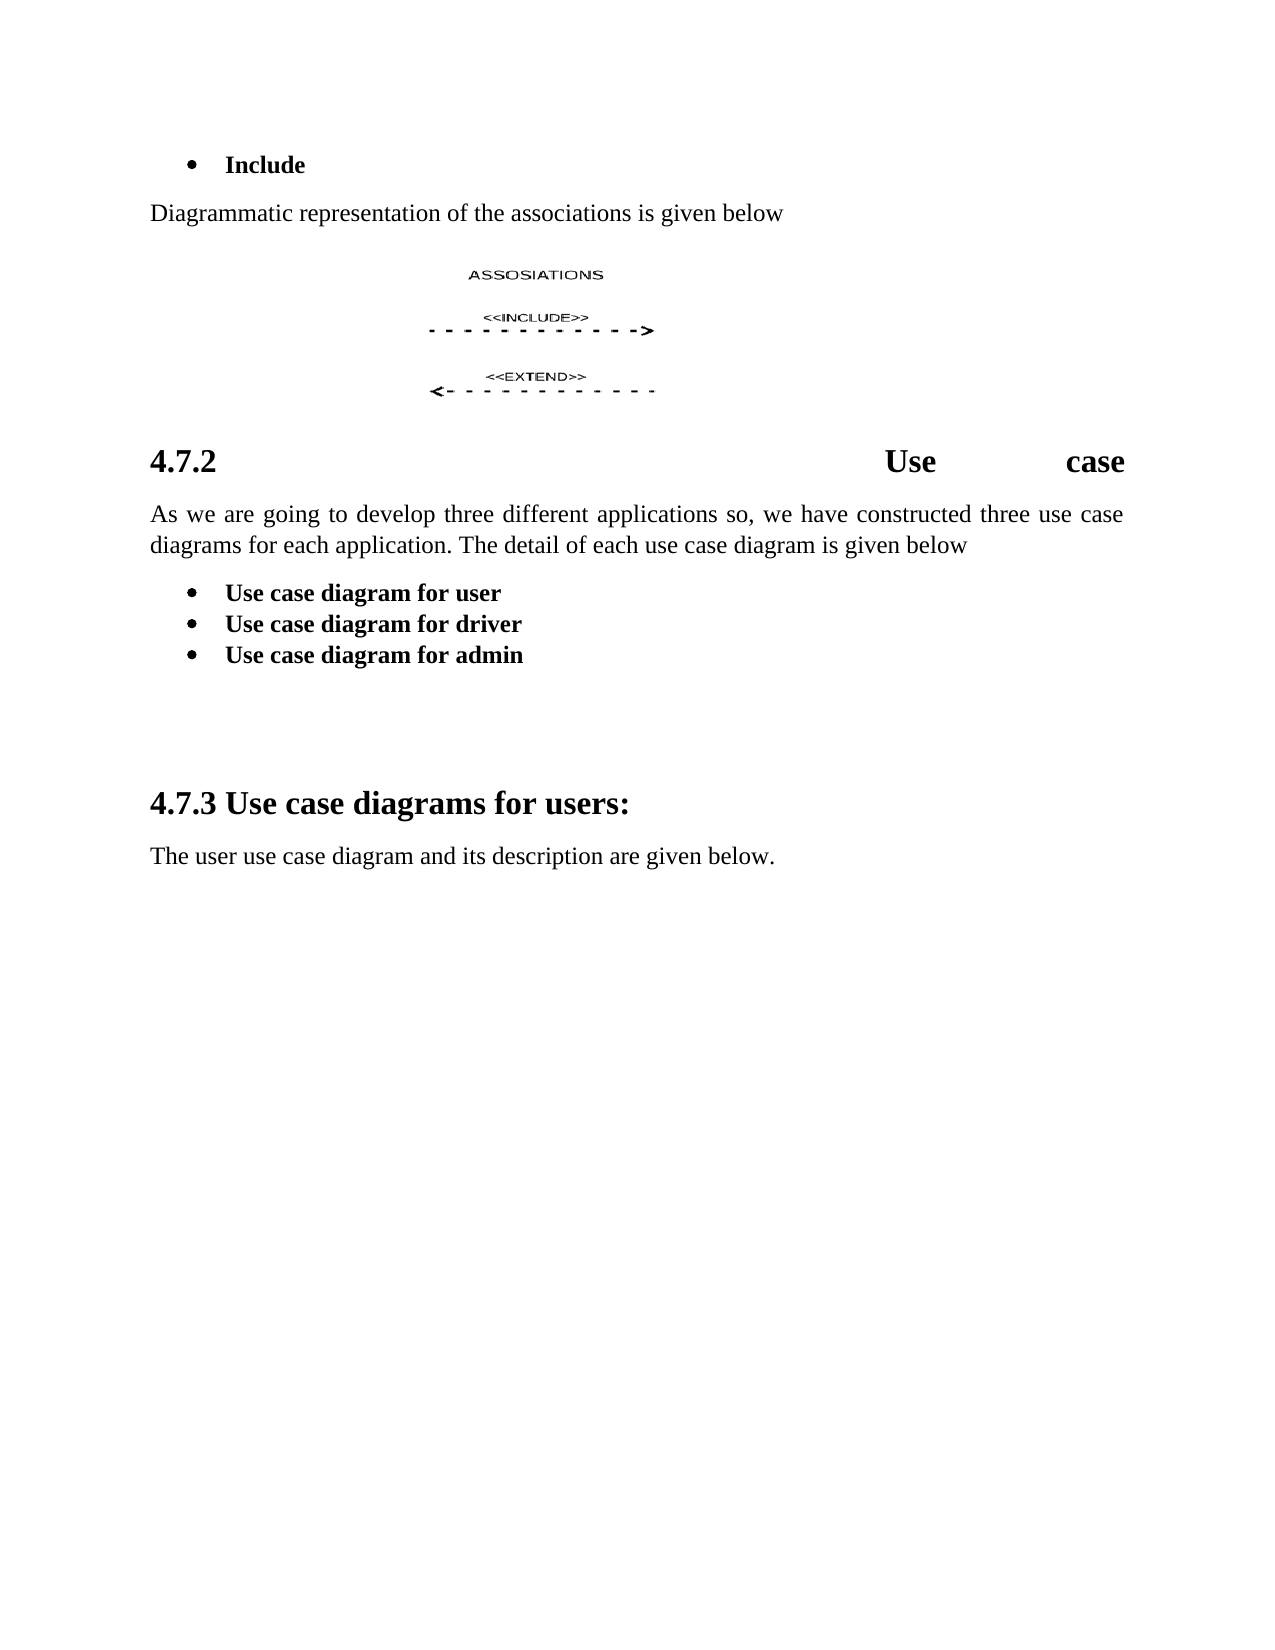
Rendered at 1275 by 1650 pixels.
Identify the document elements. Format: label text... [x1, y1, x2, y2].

text 4.7.2 Use case diagrams for our projects: [150, 441, 1125, 480]
picture [275, 247, 865, 433]
text Diagrammatic representation of the associations is given below [150, 198, 1125, 226]
list Use case diagram for user [187, 578, 1125, 607]
text 4.7.3 Use case diagrams for users: [150, 783, 1125, 822]
list Include [187, 150, 1125, 179]
list Use case diagram for driver [187, 609, 1125, 638]
text As we are going to develop three different applications so, we have constructed three use case diagrams for each application. The detail of each use case diagram is given below [150, 499, 1125, 559]
list Use case diagram for admin [187, 640, 1125, 669]
text The user use case diagram and its description are given below. [150, 841, 1125, 870]
